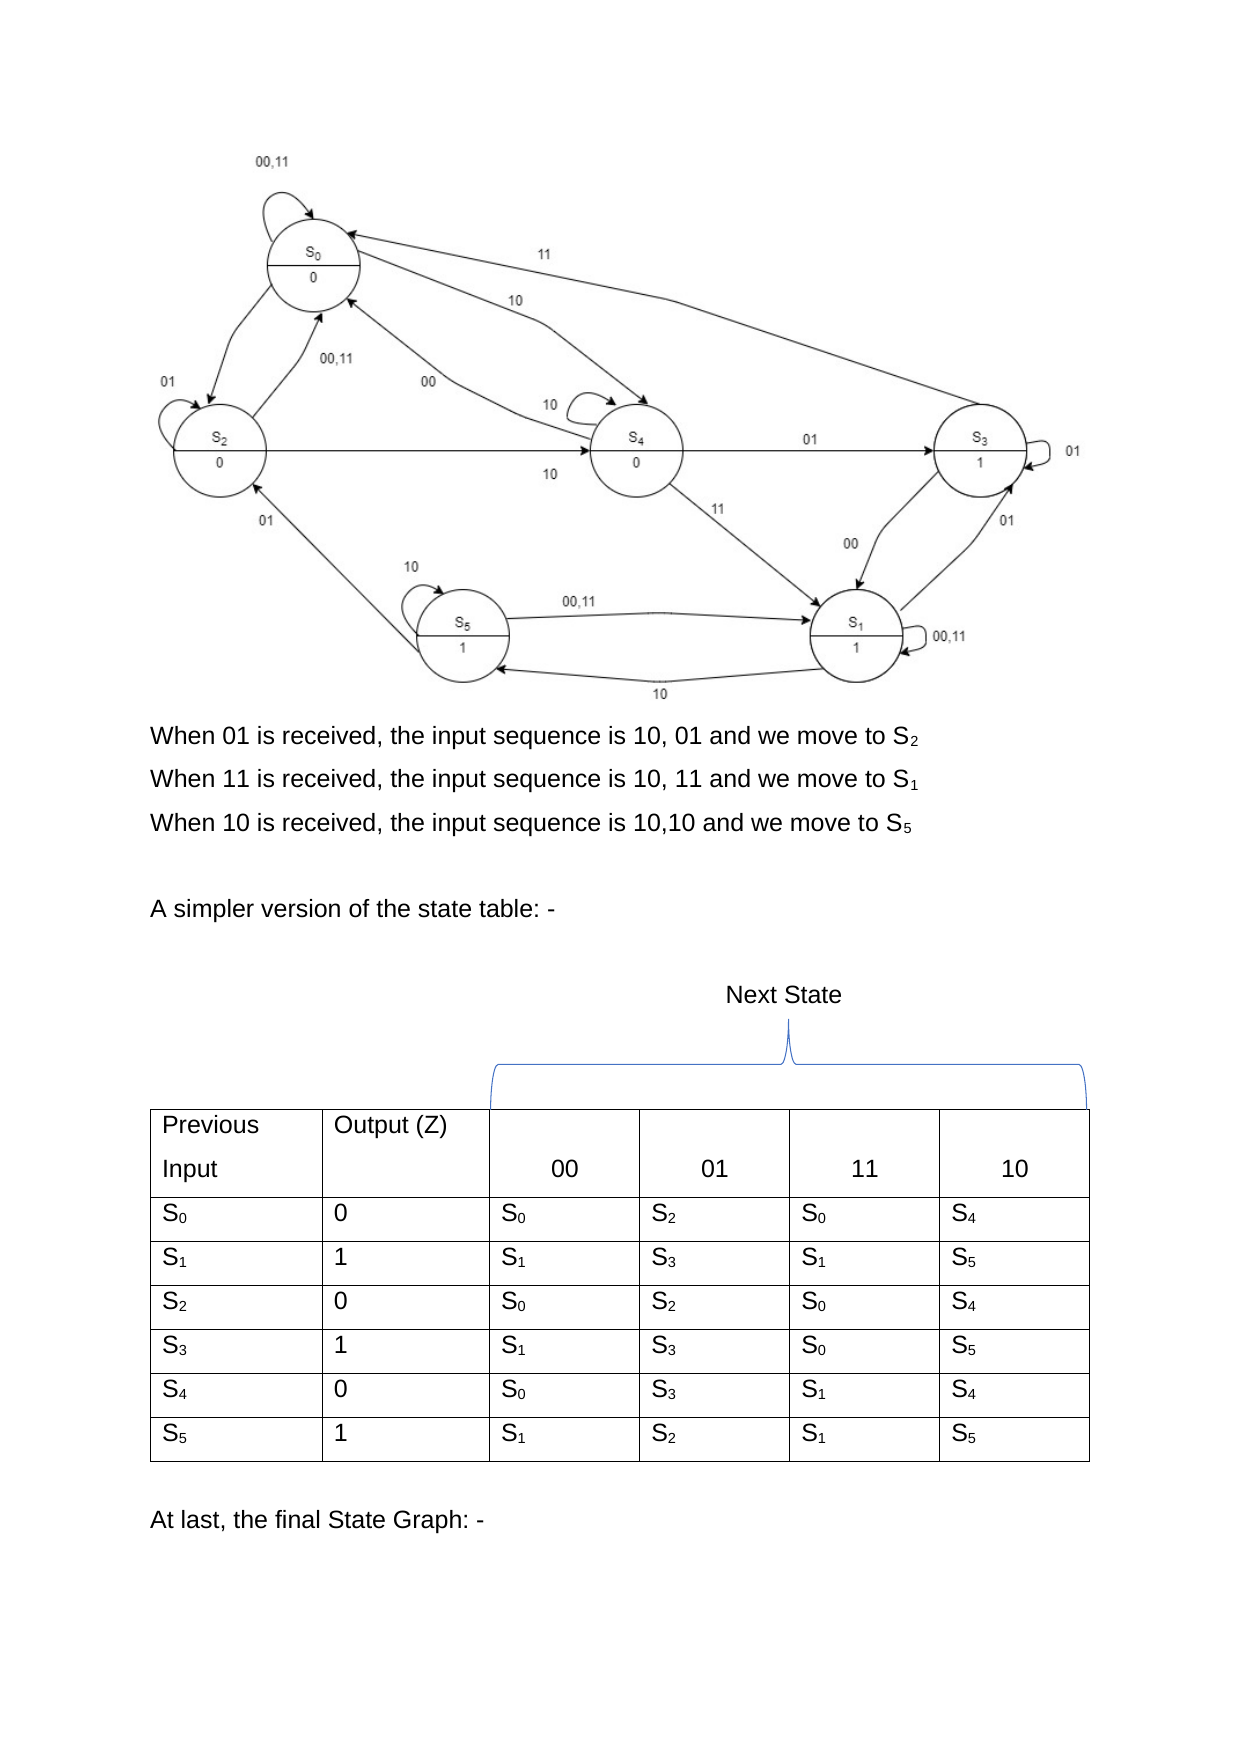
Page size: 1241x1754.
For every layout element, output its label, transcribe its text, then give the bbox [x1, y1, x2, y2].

table_cell 0 [323, 1286, 489, 1329]
table_cell S2 [151, 1286, 322, 1329]
table_cell S3 [640, 1242, 789, 1285]
picture [150, 150, 1091, 706]
table_cell S1 [790, 1418, 939, 1461]
table_cell S3 [640, 1330, 789, 1373]
text Next State [150, 980, 1090, 1009]
table_cell S0 [790, 1330, 939, 1373]
table_cell S5 [151, 1418, 322, 1461]
table_header Output (Z) [323, 1110, 489, 1197]
table_cell S5 [940, 1242, 1089, 1285]
table_cell S4 [940, 1286, 1089, 1329]
table_cell S2 [640, 1418, 789, 1461]
table_cell 0 [323, 1198, 489, 1241]
table_cell S4 [940, 1374, 1089, 1417]
table_cell S3 [151, 1330, 322, 1373]
table_cell 1 [323, 1330, 489, 1373]
table_header 11 [790, 1110, 939, 1197]
table_cell S0 [790, 1198, 939, 1241]
table_cell S1 [490, 1330, 639, 1373]
table_cell S0 [490, 1198, 639, 1241]
table_header 10 [940, 1110, 1089, 1197]
text When 01 is received, the input sequence is 10, 01 and we move to S2 [150, 721, 1090, 750]
table_cell 1 [323, 1242, 489, 1285]
table_cell S1 [490, 1418, 639, 1461]
table_cell S1 [790, 1242, 939, 1285]
text When 10 is received, the input sequence is 10,10 and we move to S5 [150, 807, 1090, 836]
table_cell S1 [490, 1242, 639, 1285]
table_cell S2 [640, 1286, 789, 1329]
table_header 00 [490, 1110, 639, 1197]
table_cell S0 [490, 1286, 639, 1329]
text When 11 is received, the input sequence is 10, 11 and we move to S1 [150, 764, 1090, 793]
table_cell S1 [790, 1374, 939, 1417]
text At last, the final State Graph: - [150, 1505, 1090, 1534]
table_cell S5 [940, 1418, 1089, 1461]
table_cell S0 [151, 1198, 322, 1241]
table_header Previous Input [151, 1110, 322, 1197]
table_cell S5 [940, 1330, 1089, 1373]
table_cell S0 [790, 1286, 939, 1329]
table_cell S3 [640, 1374, 789, 1417]
table_header 01 [640, 1110, 789, 1197]
text A simpler version of the state table: - [150, 894, 1090, 922]
table_cell 1 [323, 1418, 489, 1461]
table_cell 0 [323, 1374, 489, 1417]
table_cell S1 [151, 1242, 322, 1285]
table_cell S4 [940, 1198, 1089, 1241]
table_cell S2 [640, 1198, 789, 1241]
table_cell S4 [151, 1374, 322, 1417]
table_cell S0 [490, 1374, 639, 1417]
